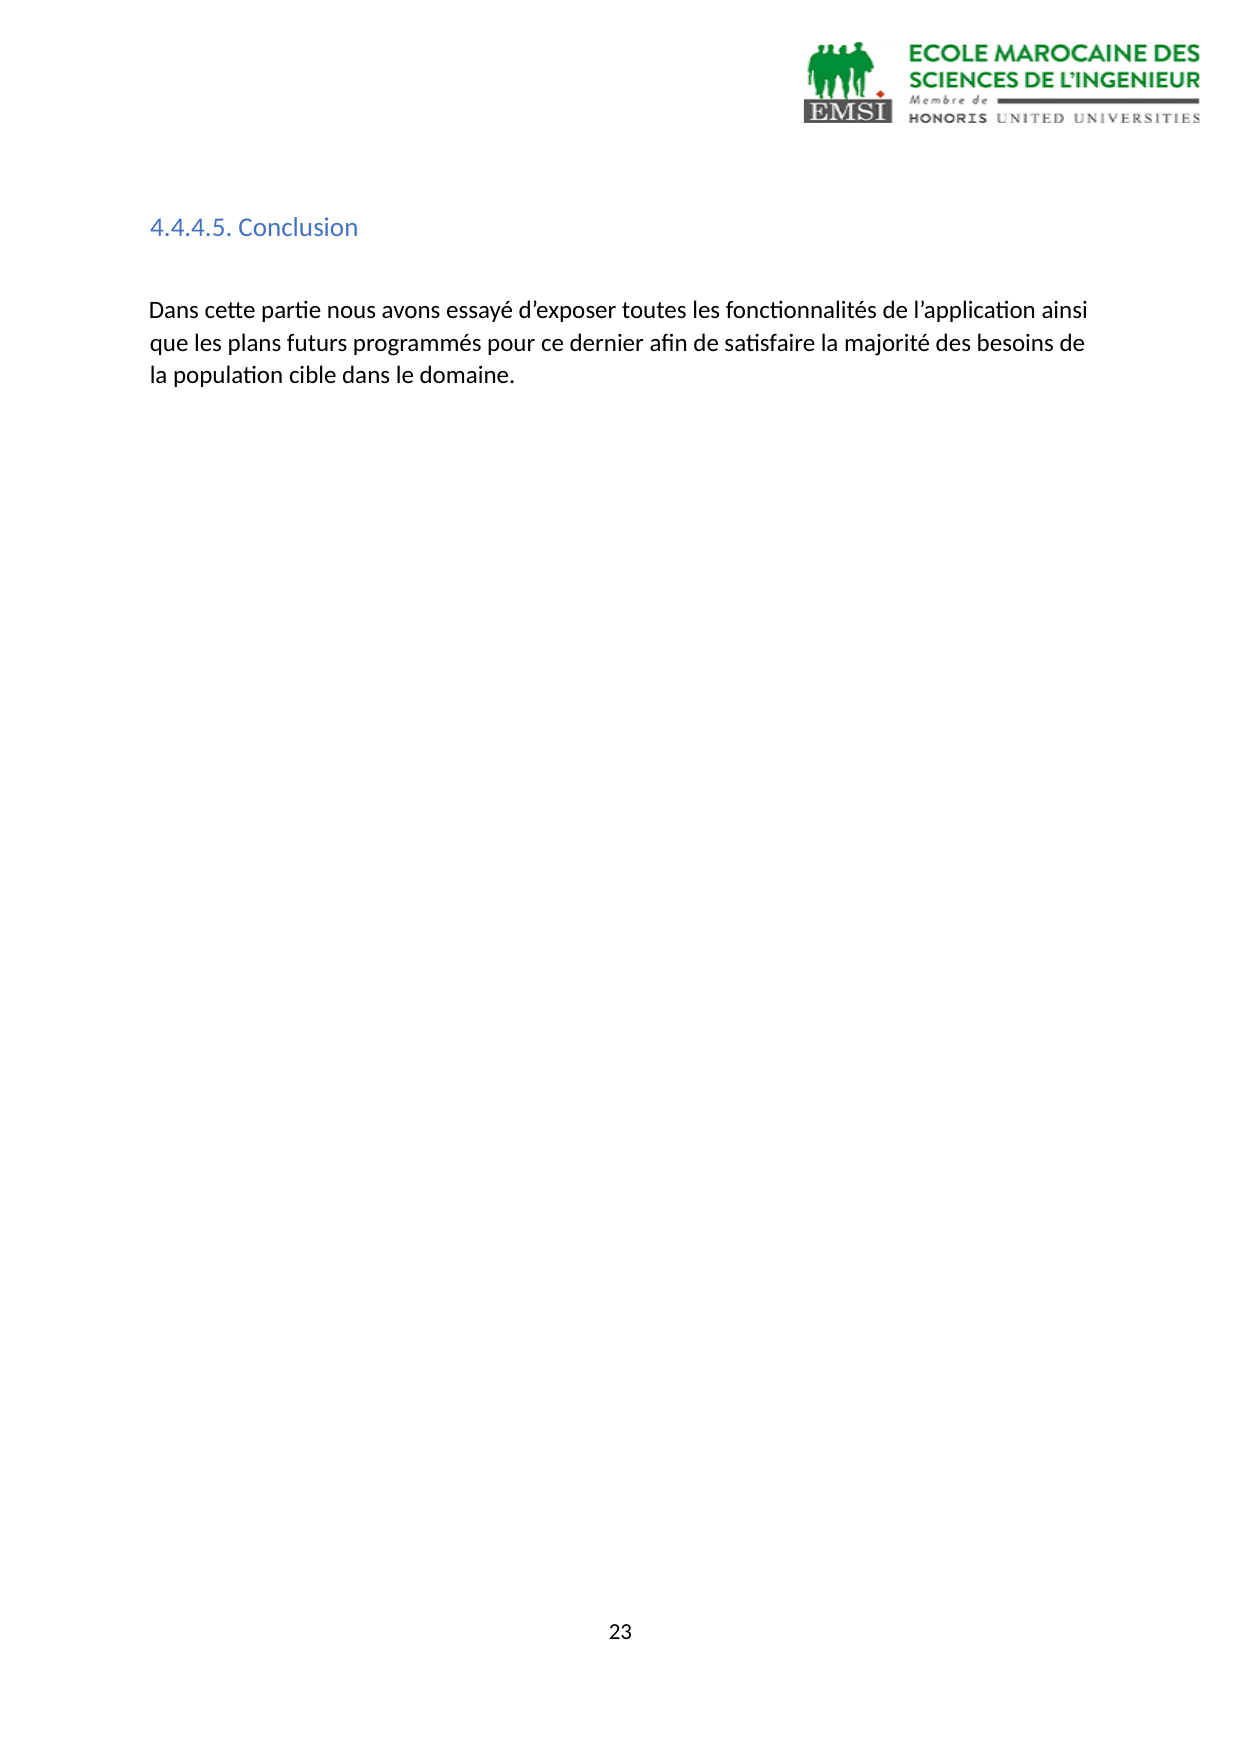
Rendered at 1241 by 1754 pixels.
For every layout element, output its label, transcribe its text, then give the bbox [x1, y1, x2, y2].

picture [803, 42, 1200, 123]
subtitle 4.4.4.5. Conclusion [150, 210, 1096, 243]
text Dans cette partie nous avons essayé d’exposer toutes les fonctionnalités de l’application ainsi que les plans futurs programmés pour ce dernier afin de satisfaire la majorité des besoins de la population cible dans le domaine. [148, 294, 1096, 389]
